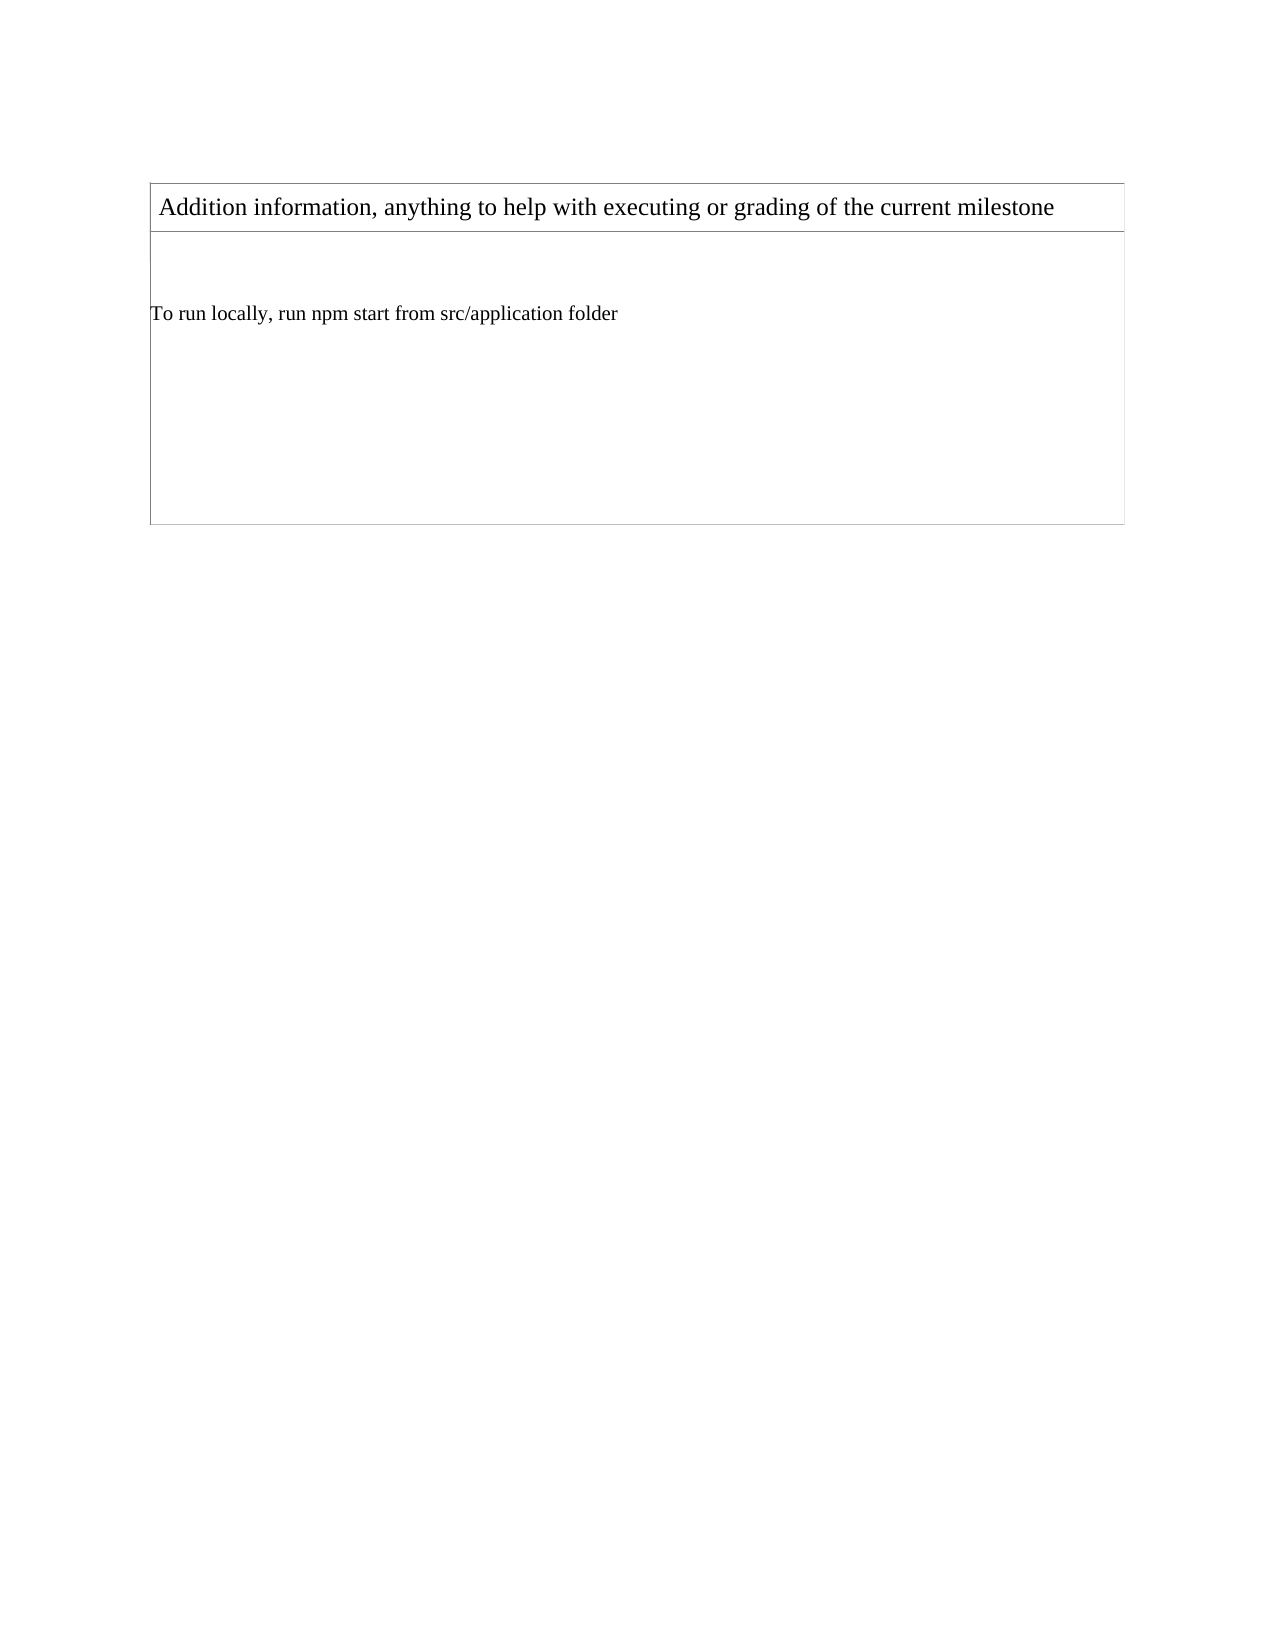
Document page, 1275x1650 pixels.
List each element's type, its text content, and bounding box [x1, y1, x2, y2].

text To run locally, run npm start from src/application folder [150, 304, 1125, 324]
picture [149, 182, 1125, 525]
text Addition information, anything to help with executing or grading of the current milestone [158, 192, 1125, 220]
